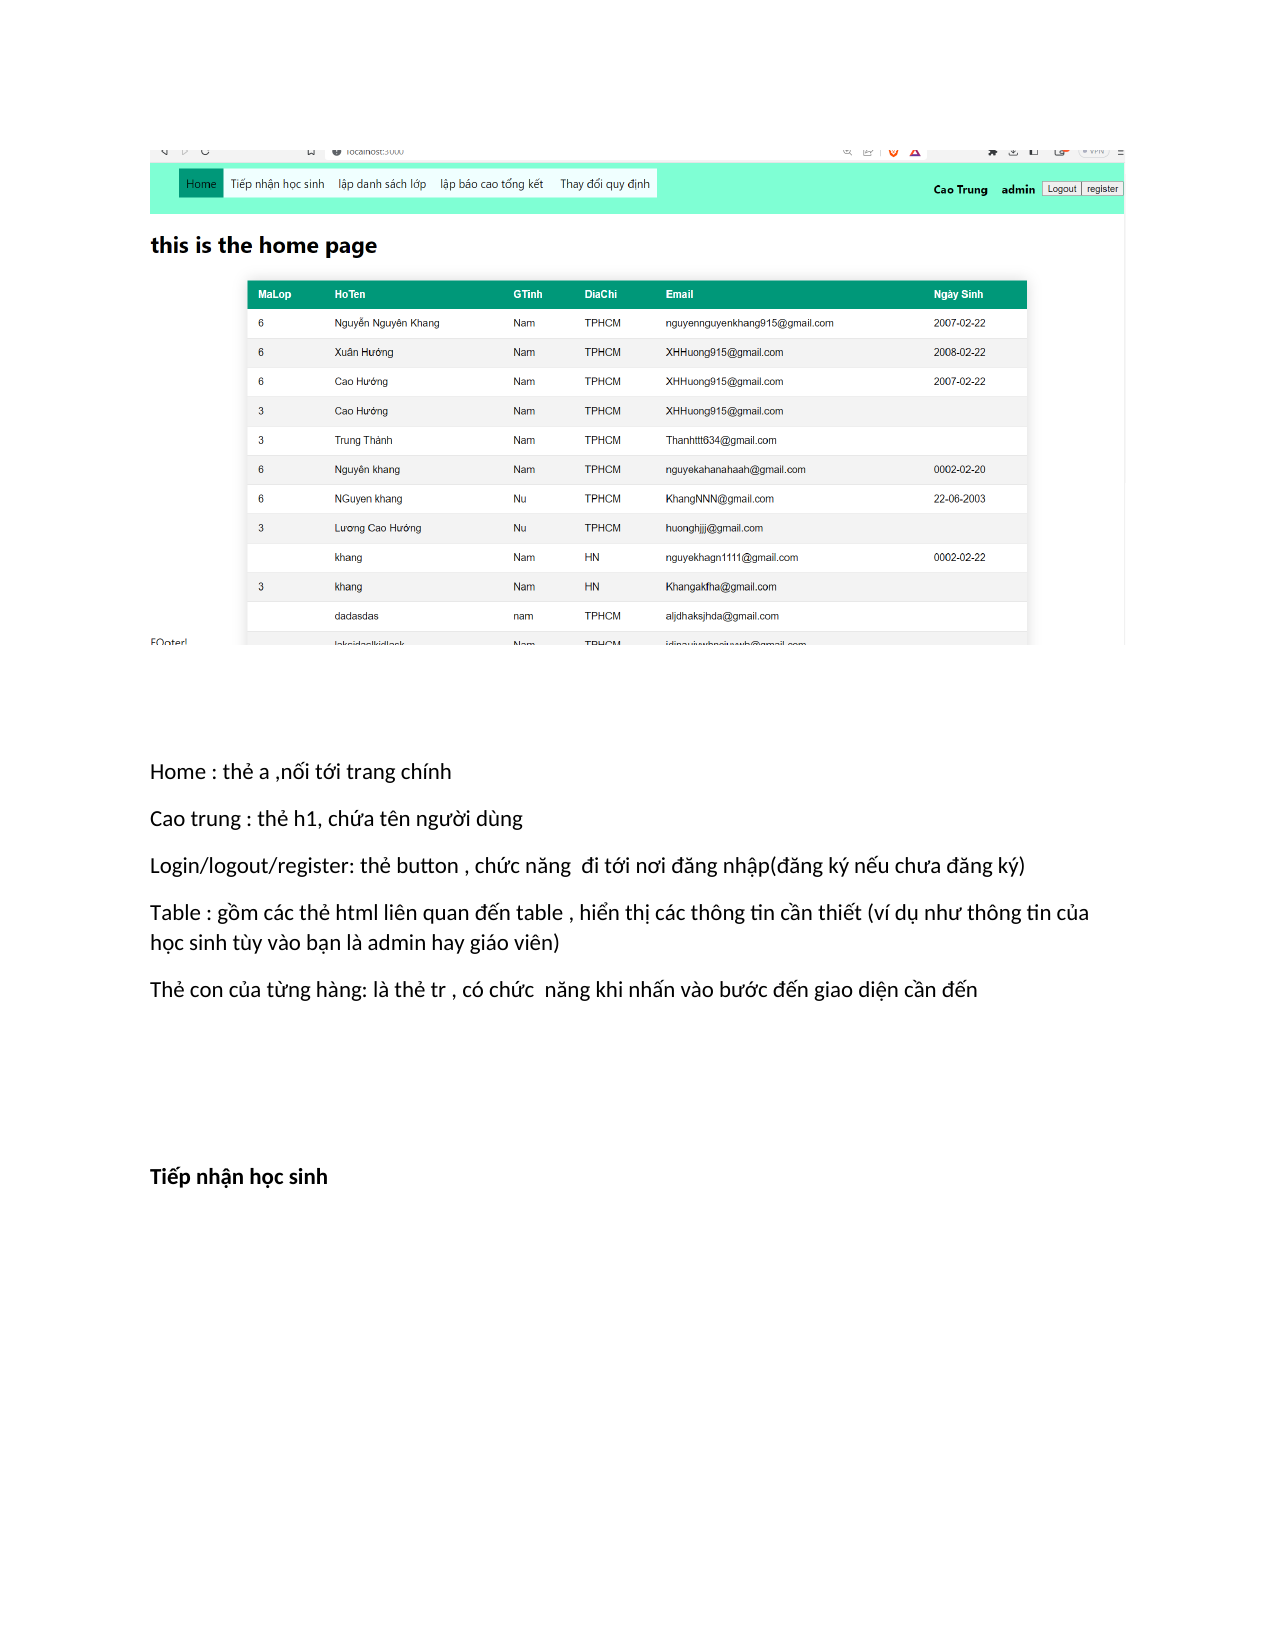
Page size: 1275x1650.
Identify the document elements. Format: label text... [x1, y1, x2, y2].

picture [150, 150, 1125, 645]
text Tiếp nhận học sinh [150, 1162, 1125, 1190]
text Thẻ con của từng hàng: là thẻ tr , có chức năng khi nhấn vào bước đến giao diện cần đến [150, 975, 1125, 1003]
text Login/logout/register: thẻ button , chức năng đi tới nơi đăng nhập(đăng ký nếu chưa đăng ký) [150, 851, 1125, 879]
text Table : gồm các thẻ html liên quan đến table , hiển thị các thông tin cần thiết (ví dụ như thông tin của học sinh tùy vào bạn là admin hay giáo viên) [150, 898, 1125, 956]
text Home : thẻ a ,nối tới trang chính [150, 757, 1125, 785]
text Cao trung : thẻ h1, chứa tên người dùng [150, 804, 1125, 832]
